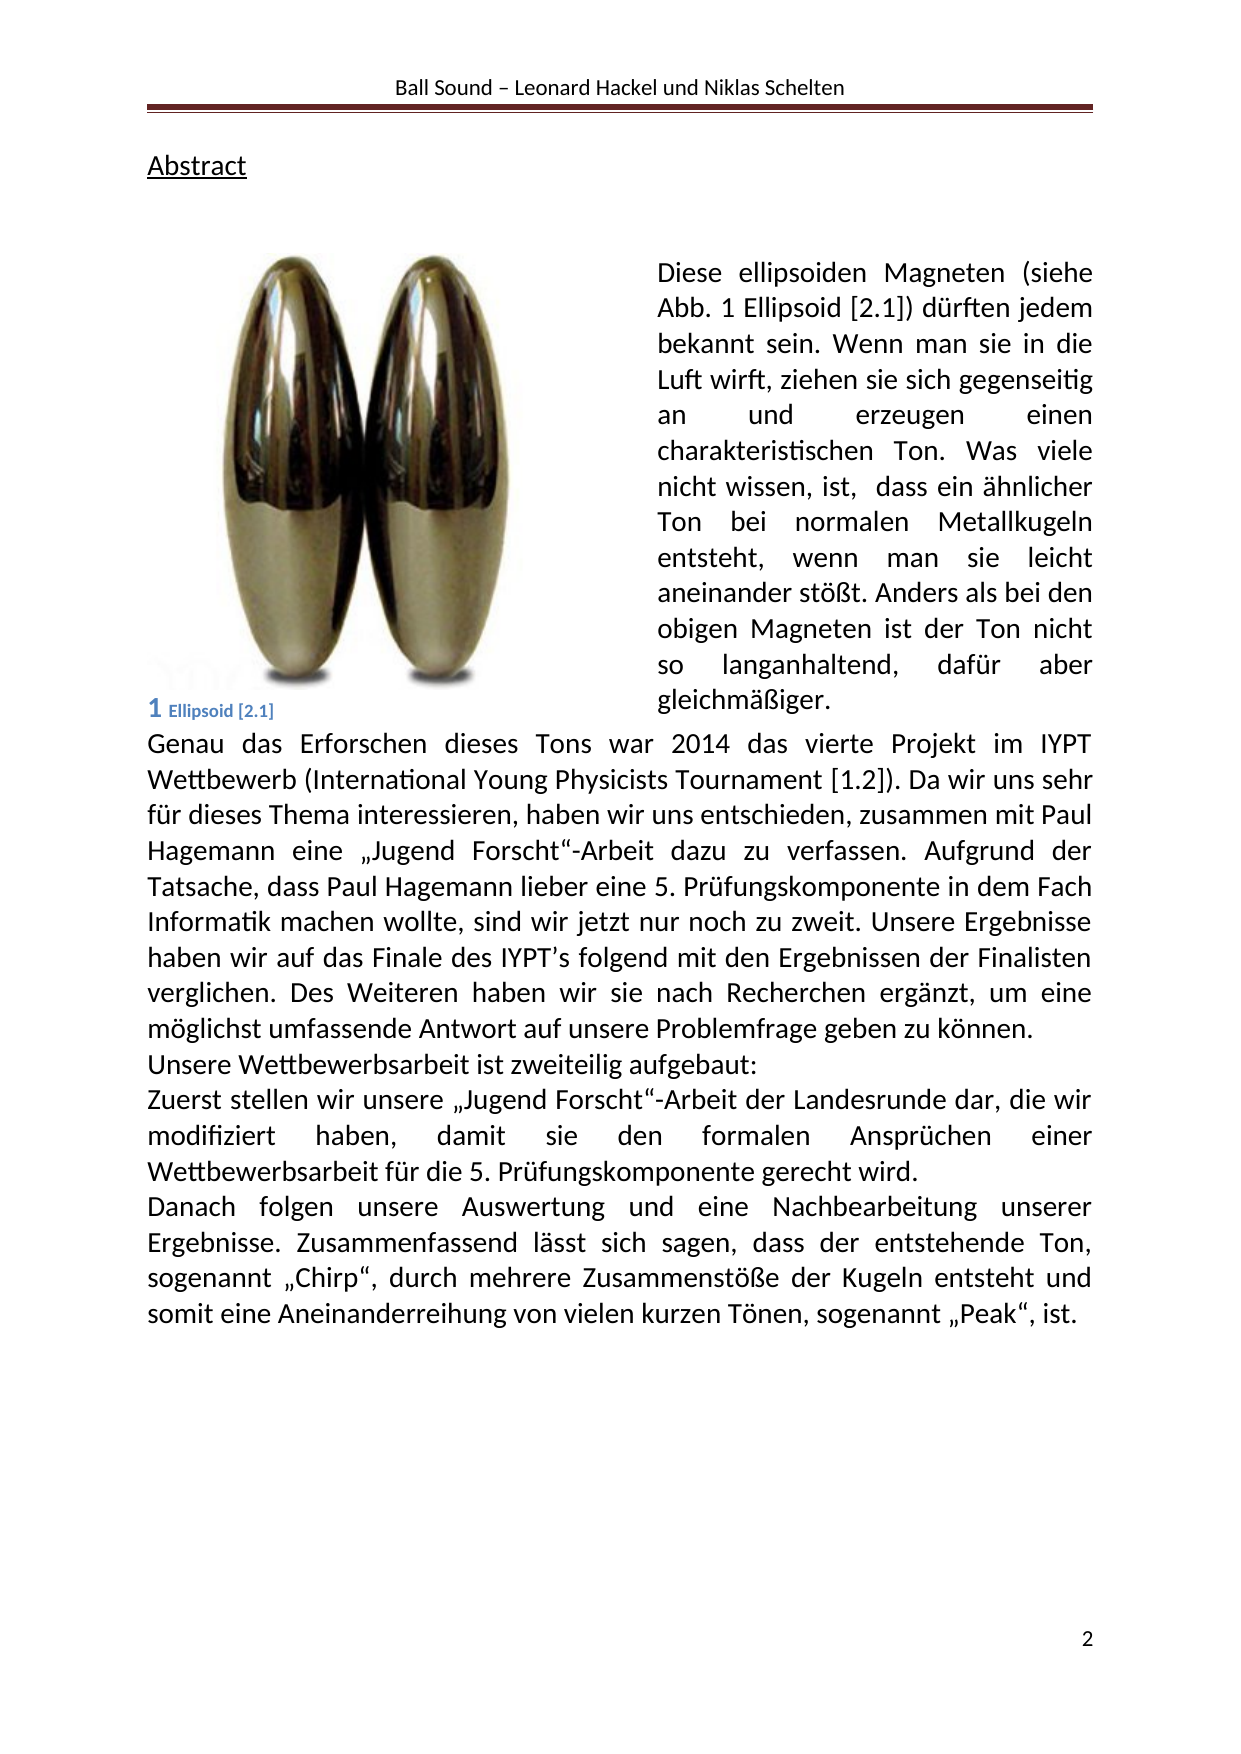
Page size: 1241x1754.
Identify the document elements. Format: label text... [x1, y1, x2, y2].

text Unsere Wettbewerbsarbeit ist zweiteilig aufgebaut: [147, 1046, 1093, 1081]
picture [147, 253, 583, 690]
text Genau das Erforschen dieses Tons war 2014 das vierte Projekt im IYPT Wettbewerb (International Young Physicists Tournament [1.2]). Da wir uns sehr für dieses Thema interessieren, haben wir uns entschieden, zusammen mit Paul Hagemann eine „Jugend Forscht“-Arbeit dazu zu verfassen. Aufgrund der Tatsache, dass Paul Hagemann lieber eine 5. Prüfungskomponente in dem Fach Informatik machen wollte, sind wir jetzt nur noch zu zweit. Unsere Ergebnisse haben wir auf das Finale des IYPT’s folgend mit den Ergebnissen der Finalisten verglichen. Des Weiteren haben wir sie nach Recherchen ergänzt, um eine möglichst umfassende Antwort auf unsere Problemfrage geben zu können. [147, 725, 1093, 1046]
text Abstract [147, 147, 1093, 183]
text Diese ellipsoiden Magneten (siehe Abb. 1 Ellipsoid [2.1]) dürften jedem bekannt sein. Wenn man sie in die Luft wirft, ziehen sie sich gegenseitig an und erzeugen einen charakteristischen Ton. Was viele nicht wissen, ist, dass ein ähnlicher Ton bei normalen Metallkugeln entsteht, wenn man sie leicht aneinander stößt. Anders als bei den obigen Magneten ist der Ton nicht so langanhaltend, dafür aber gleichmäßiger. [657, 254, 1093, 717]
text Danach folgen unsere Auswertung und eine Nachbearbeitung unserer Ergebnisse. Zusammenfassend lässt sich sagen, dass der entstehende Ton, sogenannt „Chirp“, durch mehrere Zusammenstöße der Kugeln entsteht und somit eine Aneinanderreihung von vielen kurzen Tönen, sogenannt „Peak“, ist. [147, 1188, 1093, 1331]
text 1 Ellipsoid [2.1] [147, 690, 583, 725]
text Zuerst stellen wir unsere „Jugend Forscht“-Arbeit der Landesrunde dar, die wir modifiziert haben, damit sie den formalen Ansprüchen einer Wettbewerbsarbeit für die 5. Prüfungskomponente gerecht wird. [147, 1081, 1093, 1188]
